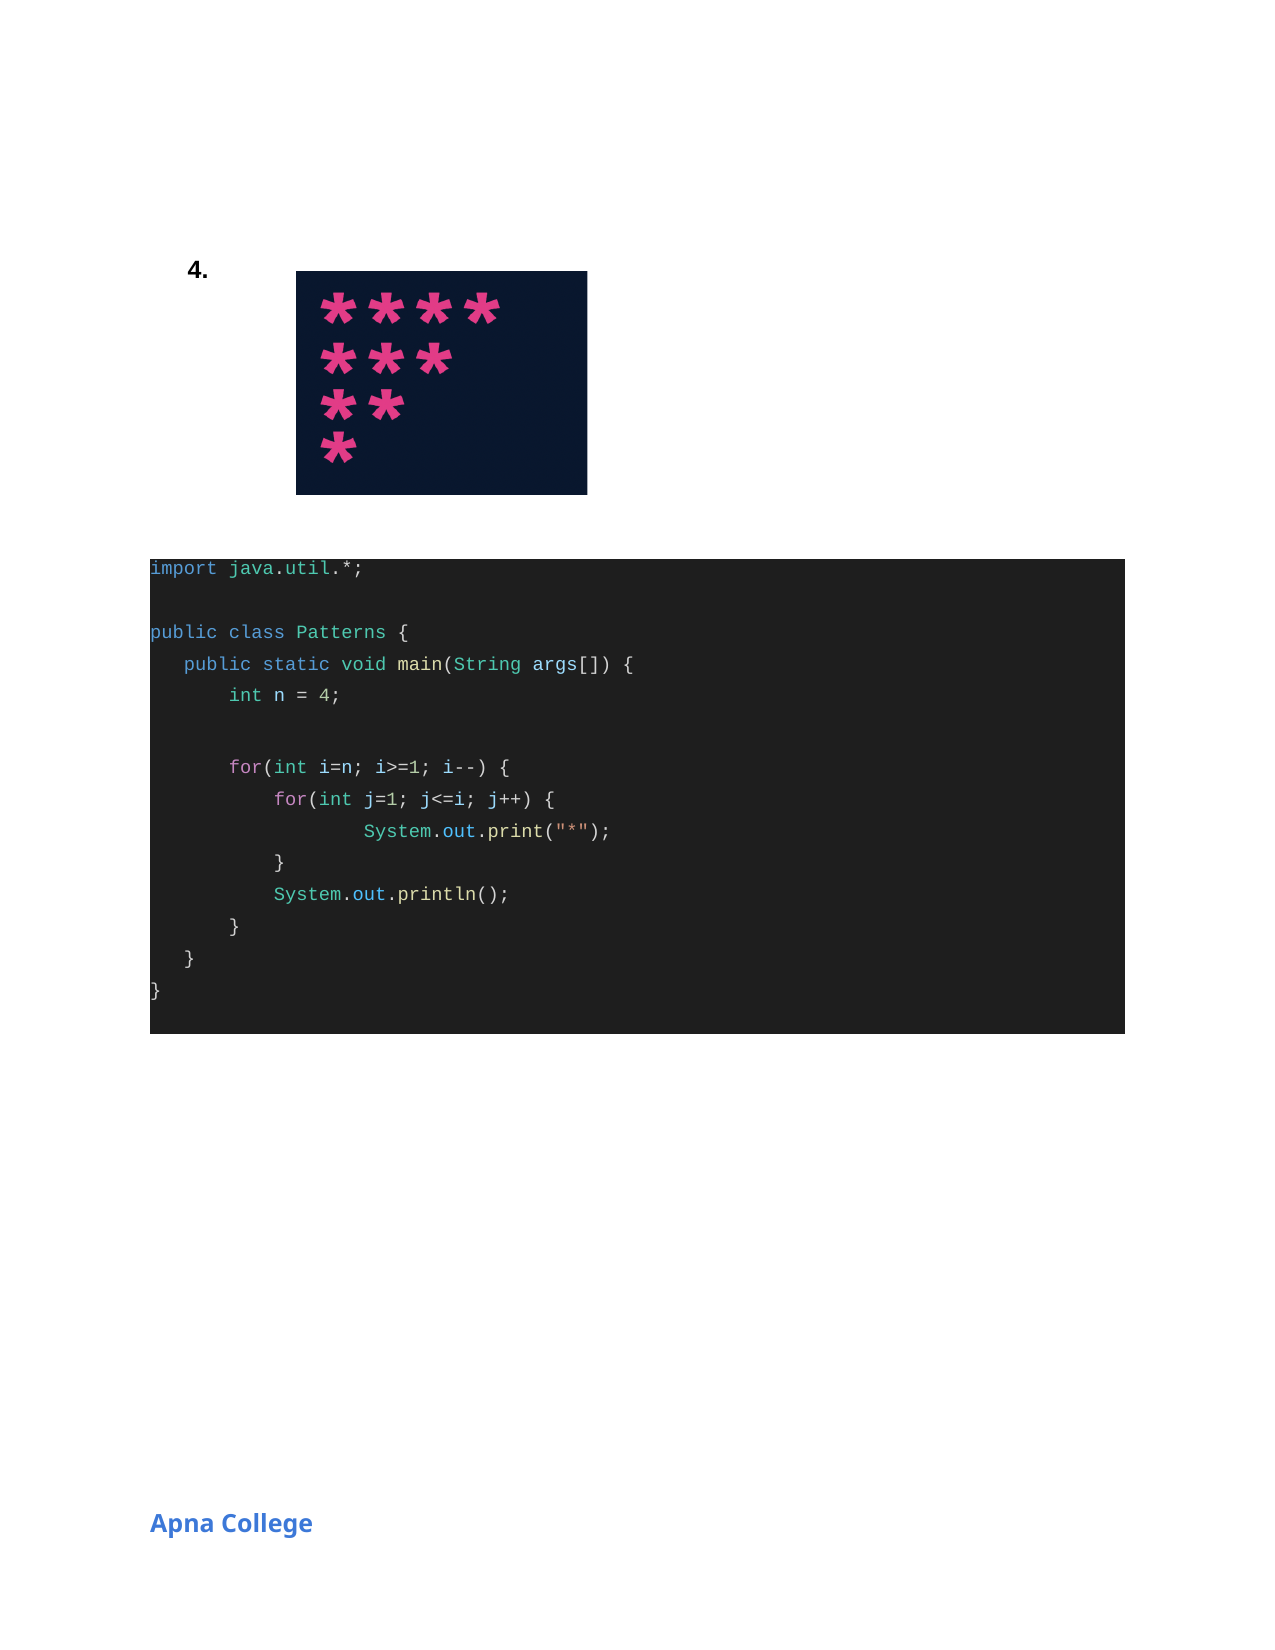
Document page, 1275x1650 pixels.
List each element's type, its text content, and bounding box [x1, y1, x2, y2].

text System.out.print("*"); [150, 821, 1125, 843]
text } [150, 949, 1125, 970]
text import java.util.*; [150, 559, 1125, 580]
text System.out.println(); [150, 885, 1125, 906]
text } [150, 917, 1125, 938]
text public static void main(String args[]) { [150, 654, 1125, 676]
text for(int j=1; j<=i; j++) { [150, 789, 1125, 811]
text public class Patterns { [150, 622, 1125, 644]
picture [296, 271, 588, 495]
text } [150, 981, 1125, 1002]
text } [150, 853, 1125, 874]
text int n = 4; [150, 686, 1125, 707]
text for(int i=n; i>=1; i--) { [150, 758, 1125, 779]
